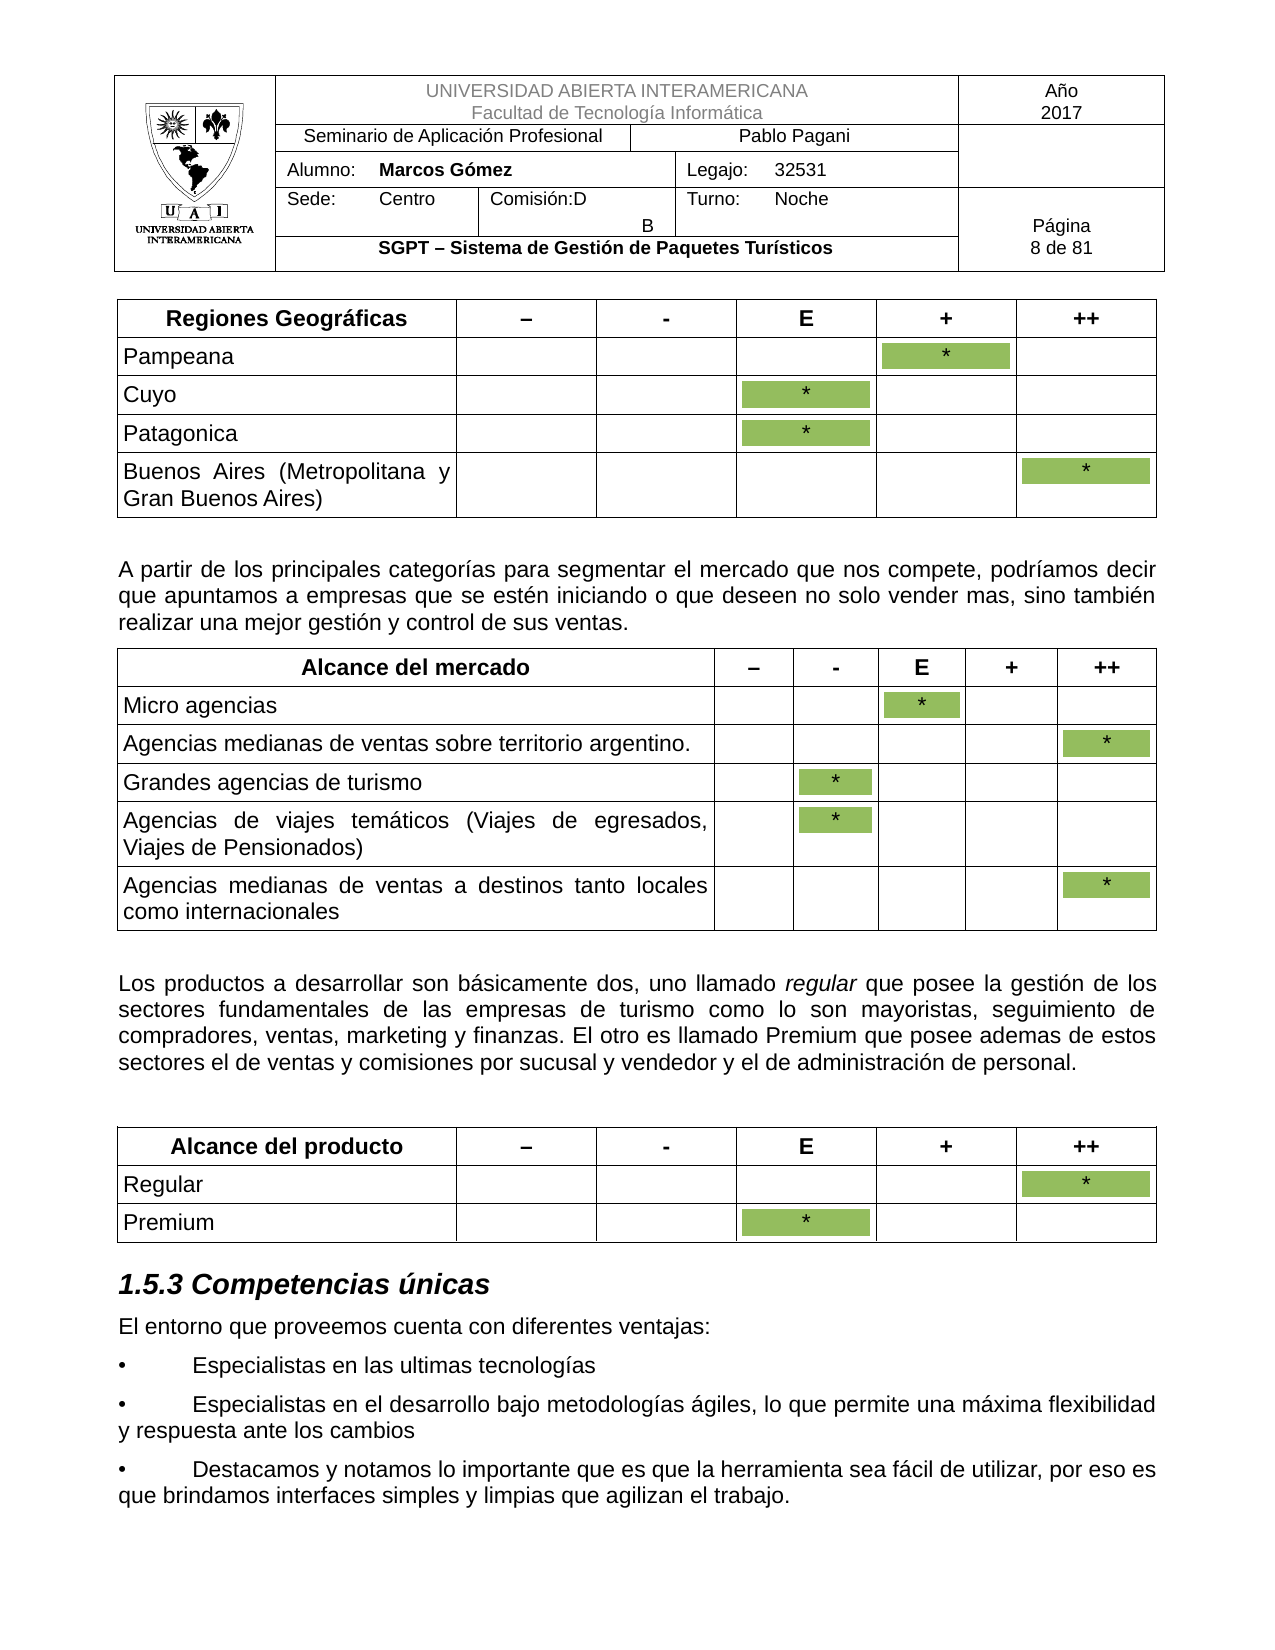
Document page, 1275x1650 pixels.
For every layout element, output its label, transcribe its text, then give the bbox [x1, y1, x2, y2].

table_header E [737, 300, 876, 337]
table_cell [1058, 802, 1156, 866]
table_cell [877, 376, 1016, 413]
table_cell [879, 725, 965, 762]
table_cell Grandes agencias de turismo [118, 764, 714, 801]
subtitle 1.5.3 Competencias únicas [118, 1267, 1157, 1300]
table_cell [966, 802, 1057, 866]
table_cell [879, 802, 965, 866]
table_cell [715, 725, 793, 762]
table_cell [597, 415, 736, 452]
table_cell * [794, 802, 878, 866]
table_cell [877, 453, 1016, 517]
table_cell [457, 376, 596, 413]
table_cell [715, 802, 793, 866]
table_cell [1017, 1204, 1156, 1241]
table_cell * [877, 338, 1016, 375]
table_header ++ [1058, 649, 1156, 686]
table_cell [597, 453, 736, 517]
table_cell [457, 1204, 596, 1241]
table_cell Patagonica [118, 415, 456, 452]
table_cell [1017, 376, 1156, 413]
table_header - [794, 649, 878, 686]
table_cell [877, 415, 1016, 452]
table_header Alcance del producto [118, 1128, 456, 1165]
table_cell [1017, 415, 1156, 452]
table_cell [877, 1166, 1016, 1203]
table_header E [879, 649, 965, 686]
table_cell Pampeana [118, 338, 456, 375]
table_cell [966, 764, 1057, 801]
table_cell [597, 338, 736, 375]
table_cell [1058, 687, 1156, 724]
table_cell [457, 338, 596, 375]
table_header + [877, 1128, 1016, 1165]
table_cell [597, 1204, 736, 1241]
table_cell [794, 725, 878, 762]
table_cell [715, 764, 793, 801]
table_cell Agencias medianas de ventas sobre territorio argentino. [118, 725, 714, 762]
table_cell [457, 453, 596, 517]
table_header - [597, 300, 736, 337]
table_cell Cuyo [118, 376, 456, 413]
table_cell [879, 867, 965, 930]
table_header E [737, 1128, 876, 1165]
table_cell * [1017, 1166, 1156, 1203]
table_cell [457, 1166, 596, 1203]
table_cell Agencias de viajes temáticos (Viajes de egresados, Viajes de Pensionados) [118, 802, 714, 866]
table_cell Micro agencias [118, 687, 714, 724]
text A partir de los principales categorías para segmentar el mercado que nos compete, podríamos decir que apuntamos a empresas que se estén iniciando o que deseen no solo vender mas, sino también realizar una mejor gestión y control de sus ventas. [118, 556, 1157, 635]
table_cell [715, 687, 793, 724]
table_cell Buenos Aires (Metropolitana y Gran Buenos Aires) [118, 453, 456, 517]
list Especialistas en el desarrollo bajo metodologías ágiles, lo que permite una máxima flexibilidad y respuesta ante los cambios [118, 1391, 1157, 1443]
table_cell * [737, 415, 876, 452]
table_header ++ [1017, 1128, 1156, 1165]
table_cell * [879, 687, 965, 724]
table_cell [737, 338, 876, 375]
table_cell [879, 764, 965, 801]
table_header Regiones Geográficas [118, 300, 456, 337]
table_cell [966, 687, 1057, 724]
table_cell * [1058, 867, 1156, 930]
text El entorno que proveemos cuenta con diferentes ventajas: [118, 1313, 1157, 1339]
table_header Alcance del mercado [118, 649, 714, 686]
table_cell [597, 376, 736, 413]
table_header – [457, 300, 596, 337]
table_cell [877, 1204, 1016, 1241]
table_cell [737, 1166, 876, 1203]
table_header + [966, 649, 1057, 686]
text Los productos a desarrollar son básicamente dos, uno llamado regular que posee la gestión de los sectores fundamentales de las empresas de turismo como lo son mayoristas, seguimiento de compradores, ventas, marketing y finanzas. El otro es llamado Premium que posee ademas de estos sectores el de ventas y comisiones por sucusal y vendedor y el de administración de personal. [118, 969, 1157, 1075]
table_cell * [1017, 453, 1156, 517]
table_cell [1058, 764, 1156, 801]
table_cell Regular [118, 1166, 456, 1203]
table_cell [794, 687, 878, 724]
table_cell [715, 867, 793, 930]
table_cell [737, 453, 876, 517]
table_header - [597, 1128, 736, 1165]
table_cell * [1058, 725, 1156, 762]
table_cell [457, 415, 596, 452]
table_header + [877, 300, 1016, 337]
table_cell * [737, 1204, 876, 1241]
table_cell [1017, 338, 1156, 375]
table_header ++ [1017, 300, 1156, 337]
list Especialistas en las ultimas tecnologías [118, 1352, 1157, 1378]
table_cell Agencias medianas de ventas a destinos tanto locales como internacionales [118, 867, 714, 930]
table_cell [966, 725, 1057, 762]
table_cell Premium [118, 1204, 456, 1241]
table_cell * [737, 376, 876, 413]
table_cell [597, 1166, 736, 1203]
table_cell [966, 867, 1057, 930]
list Destacamos y notamos lo importante que es que la herramienta sea fácil de utilizar, por eso es que brindamos interfaces simples y limpias que agilizan el trabajo. [118, 1456, 1157, 1508]
table_cell * [794, 764, 878, 801]
table_cell [794, 867, 878, 930]
table_header – [715, 649, 793, 686]
table_header – [457, 1128, 596, 1165]
